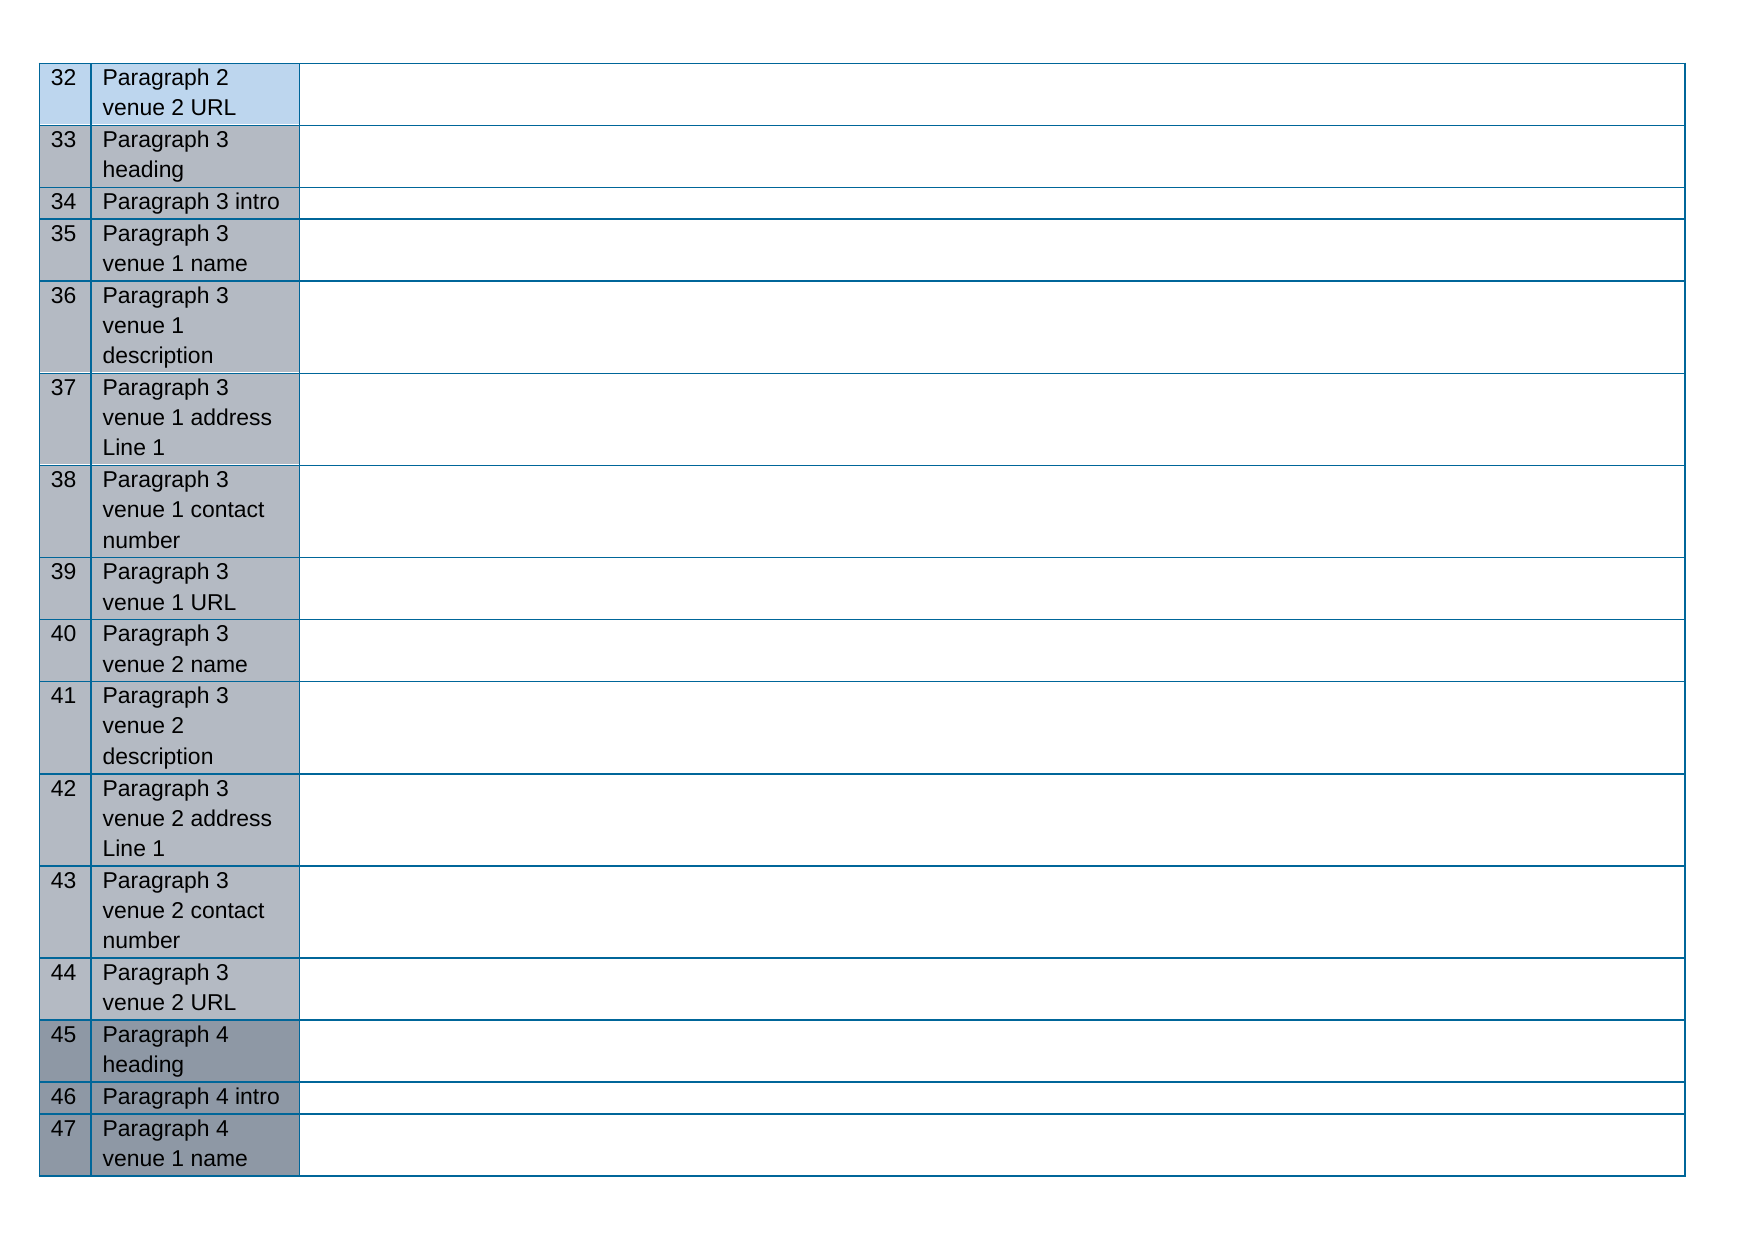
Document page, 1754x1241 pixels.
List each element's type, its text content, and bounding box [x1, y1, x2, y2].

table_cell Paragraph 3 venue 2 URL [92, 959, 299, 1019]
table_cell 35 [40, 220, 90, 280]
table_cell 32 [40, 64, 90, 124]
table_cell [300, 64, 1684, 124]
table_cell Paragraph 3 intro [92, 188, 299, 218]
table_cell [300, 1115, 1684, 1175]
table_cell [300, 282, 1684, 372]
table_cell [300, 959, 1684, 1019]
table_cell Paragraph 3 venue 1 address Line 1 [92, 374, 299, 464]
table_cell [300, 682, 1684, 773]
table_cell [300, 867, 1684, 957]
table_cell Paragraph 4 intro [92, 1083, 299, 1113]
table_cell 47 [40, 1115, 90, 1175]
table_cell [300, 775, 1684, 865]
table_cell 41 [40, 682, 90, 773]
table_cell 37 [40, 374, 90, 464]
table_cell Paragraph 3 venue 2 address Line 1 [92, 775, 299, 865]
table_cell Paragraph 3 venue 1 name [92, 220, 299, 280]
table_cell [300, 1021, 1684, 1081]
table_cell Paragraph 4 venue 1 name [92, 1115, 299, 1175]
table_cell Paragraph 2 venue 2 URL [92, 64, 299, 124]
table_cell [300, 374, 1684, 464]
table_cell 45 [40, 1021, 90, 1081]
table_cell [300, 220, 1684, 280]
table_cell Paragraph 3 venue 2 name [92, 620, 299, 681]
table_cell Paragraph 4 heading [92, 1021, 299, 1081]
table_cell [300, 1083, 1684, 1113]
table_cell [300, 558, 1684, 619]
table_cell Paragraph 3 venue 1 description [92, 282, 299, 372]
table_cell Paragraph 3 venue 1 contact number [92, 466, 299, 557]
table_cell [300, 620, 1684, 681]
table_cell 42 [40, 775, 90, 865]
table_cell 36 [40, 282, 90, 372]
table_cell Paragraph 3 venue 2 description [92, 682, 299, 773]
table_cell [300, 126, 1684, 186]
table_cell 40 [40, 620, 90, 681]
table_cell Paragraph 3 heading [92, 126, 299, 186]
table_cell [300, 466, 1684, 557]
table_cell Paragraph 3 venue 1 URL [92, 558, 299, 619]
table_cell [300, 188, 1684, 218]
table_cell 43 [40, 867, 90, 957]
table_cell 39 [40, 558, 90, 619]
table_cell 38 [40, 466, 90, 557]
table_cell 44 [40, 959, 90, 1019]
table_cell 34 [40, 188, 90, 218]
table_cell 33 [40, 126, 90, 186]
table_cell 46 [40, 1083, 90, 1113]
table_cell Paragraph 3 venue 2 contact number [92, 867, 299, 957]
